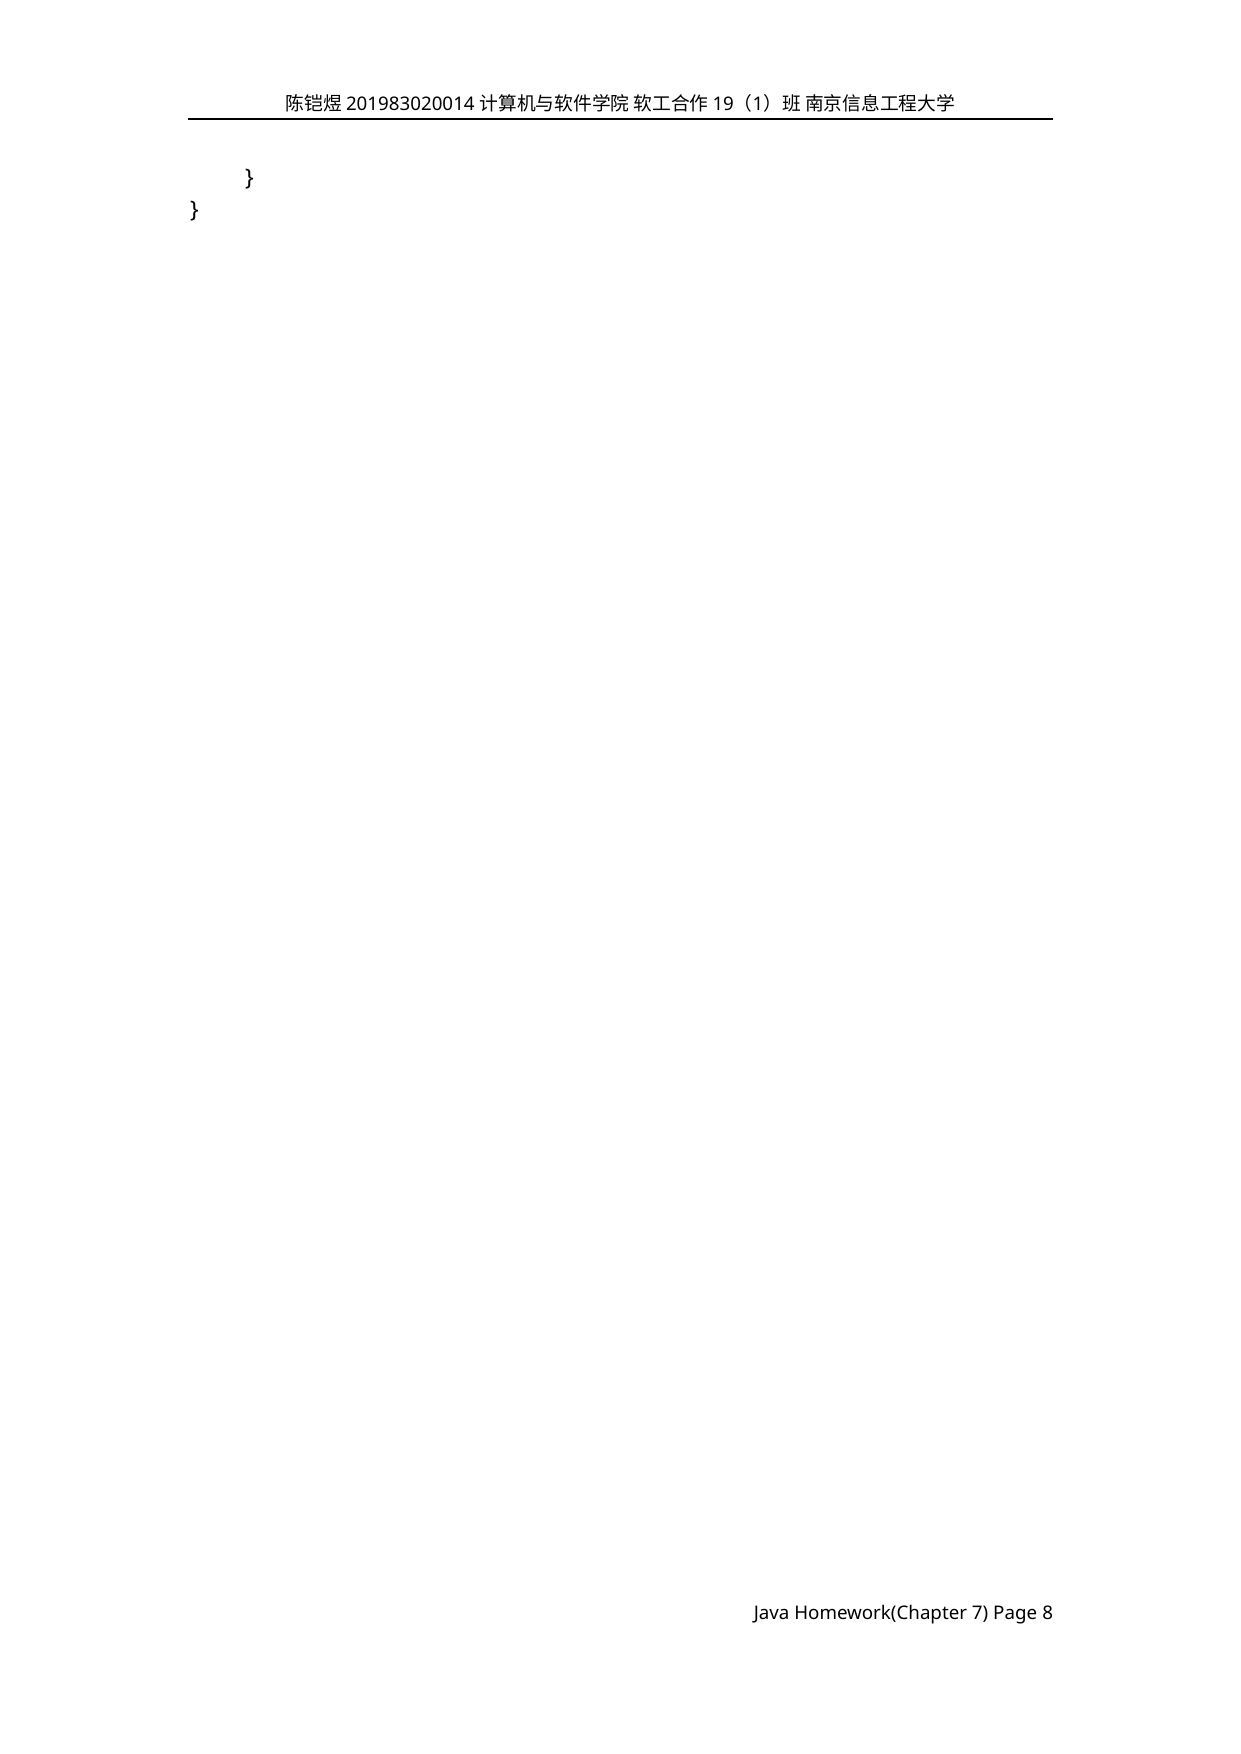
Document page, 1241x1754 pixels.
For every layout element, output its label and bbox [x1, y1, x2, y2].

text [187, 160, 1053, 225]
